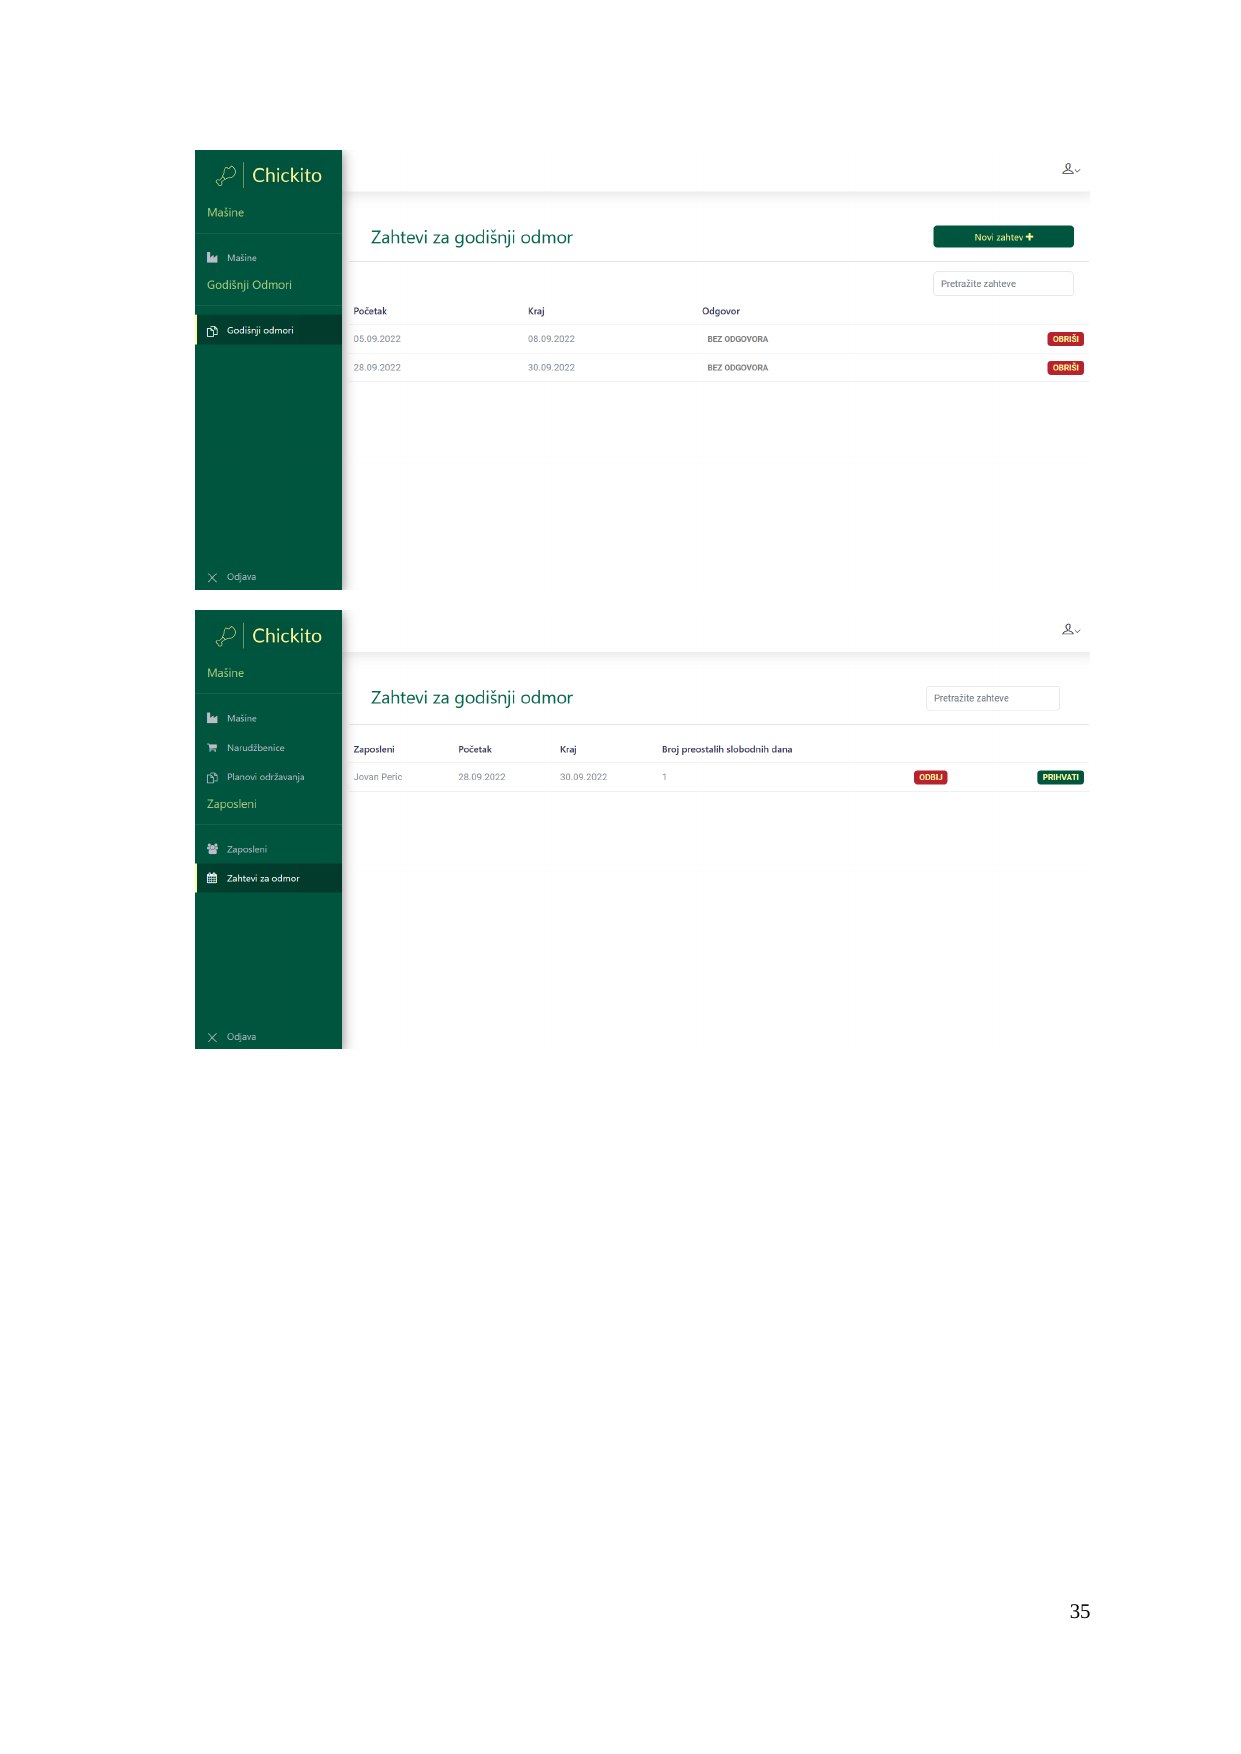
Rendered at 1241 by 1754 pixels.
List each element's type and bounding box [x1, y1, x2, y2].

picture [195, 610, 1091, 1049]
picture [195, 150, 1091, 590]
